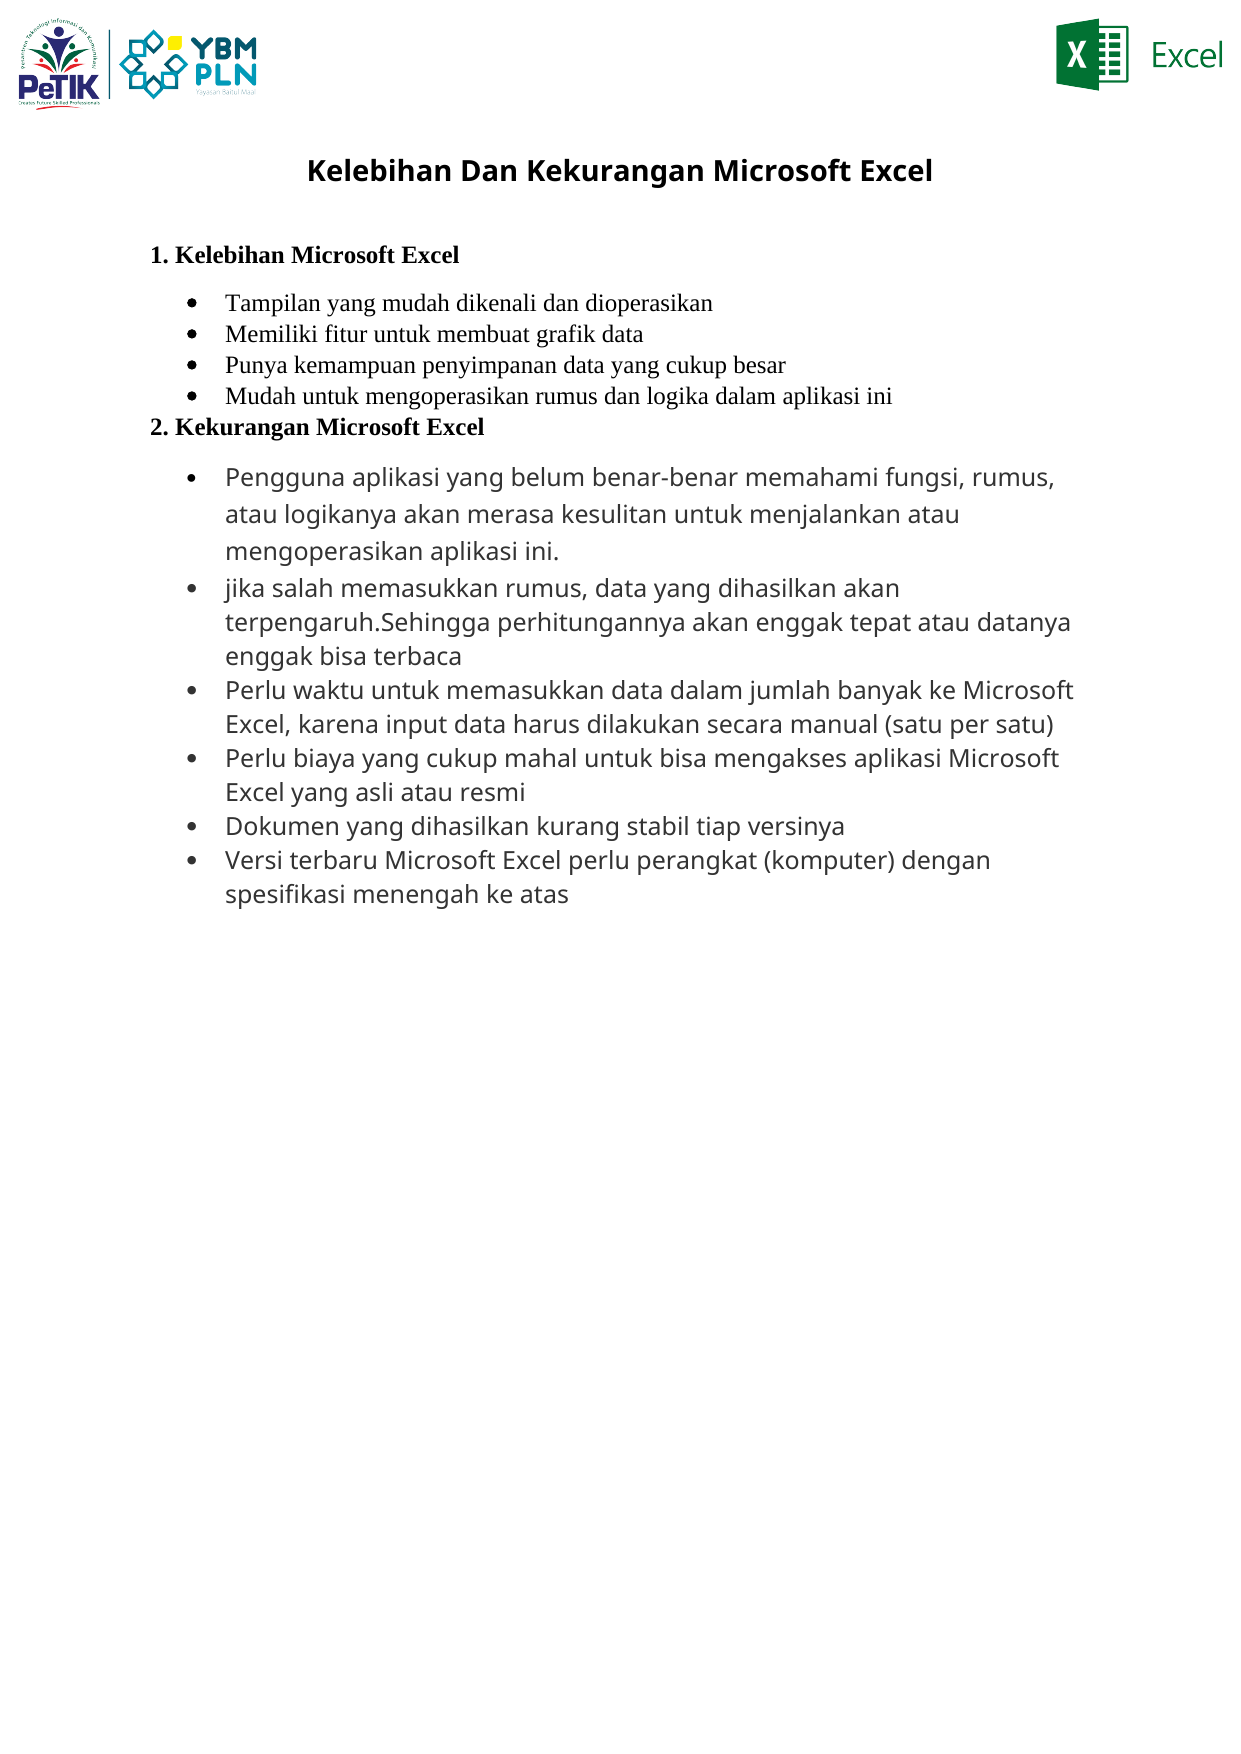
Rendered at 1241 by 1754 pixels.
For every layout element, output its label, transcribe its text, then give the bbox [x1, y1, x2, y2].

list Punya kemampuan penyimpanan data yang cukup besar [187, 350, 1090, 379]
picture [1038, 0, 1241, 109]
list jika salah memasukkan rumus, data yang dihasilkan akan terpengaruh.Sehingga perhitungannya akan enggak tepat atau datanya enggak bisa terbaca [187, 570, 1090, 673]
list Perlu waktu untuk memasukkan data dalam jumlah banyak ke Microsoft Excel, karena input data harus dilakukan secara manual (satu per satu) [187, 673, 1090, 741]
list Perlu biaya yang cukup mahal untuk bisa mengakses aplikasi Microsoft Excel yang asli atau resmi [187, 741, 1090, 809]
list Dokumen yang dihasilkan kurang stabil tiap versinya [187, 809, 1090, 843]
text 1. Kelebihan Microsoft Excel [150, 241, 1090, 269]
list Versi terbaru Microsoft Excel perlu perangkat (komputer) dengan spesifikasi menengah ke atas [187, 843, 1090, 911]
list Mudah untuk mengoperasikan rumus dan logika dalam aplikasi ini [187, 381, 1090, 410]
picture [18, 18, 257, 110]
text 2. Kekurangan Microsoft Excel [150, 412, 1090, 441]
subtitle Kelebihan Dan Kekurangan Microsoft Excel [150, 150, 1090, 190]
list Pengguna aplikasi yang belum benar-benar memahami fungsi, rumus, atau logikanya akan merasa kesulitan untuk menjalankan atau mengoperasikan aplikasi ini. [187, 460, 1090, 568]
list Memiliki fitur untuk membuat grafik data [187, 319, 1090, 348]
list Tampilan yang mudah dikenali dan dioperasikan [187, 288, 1090, 317]
